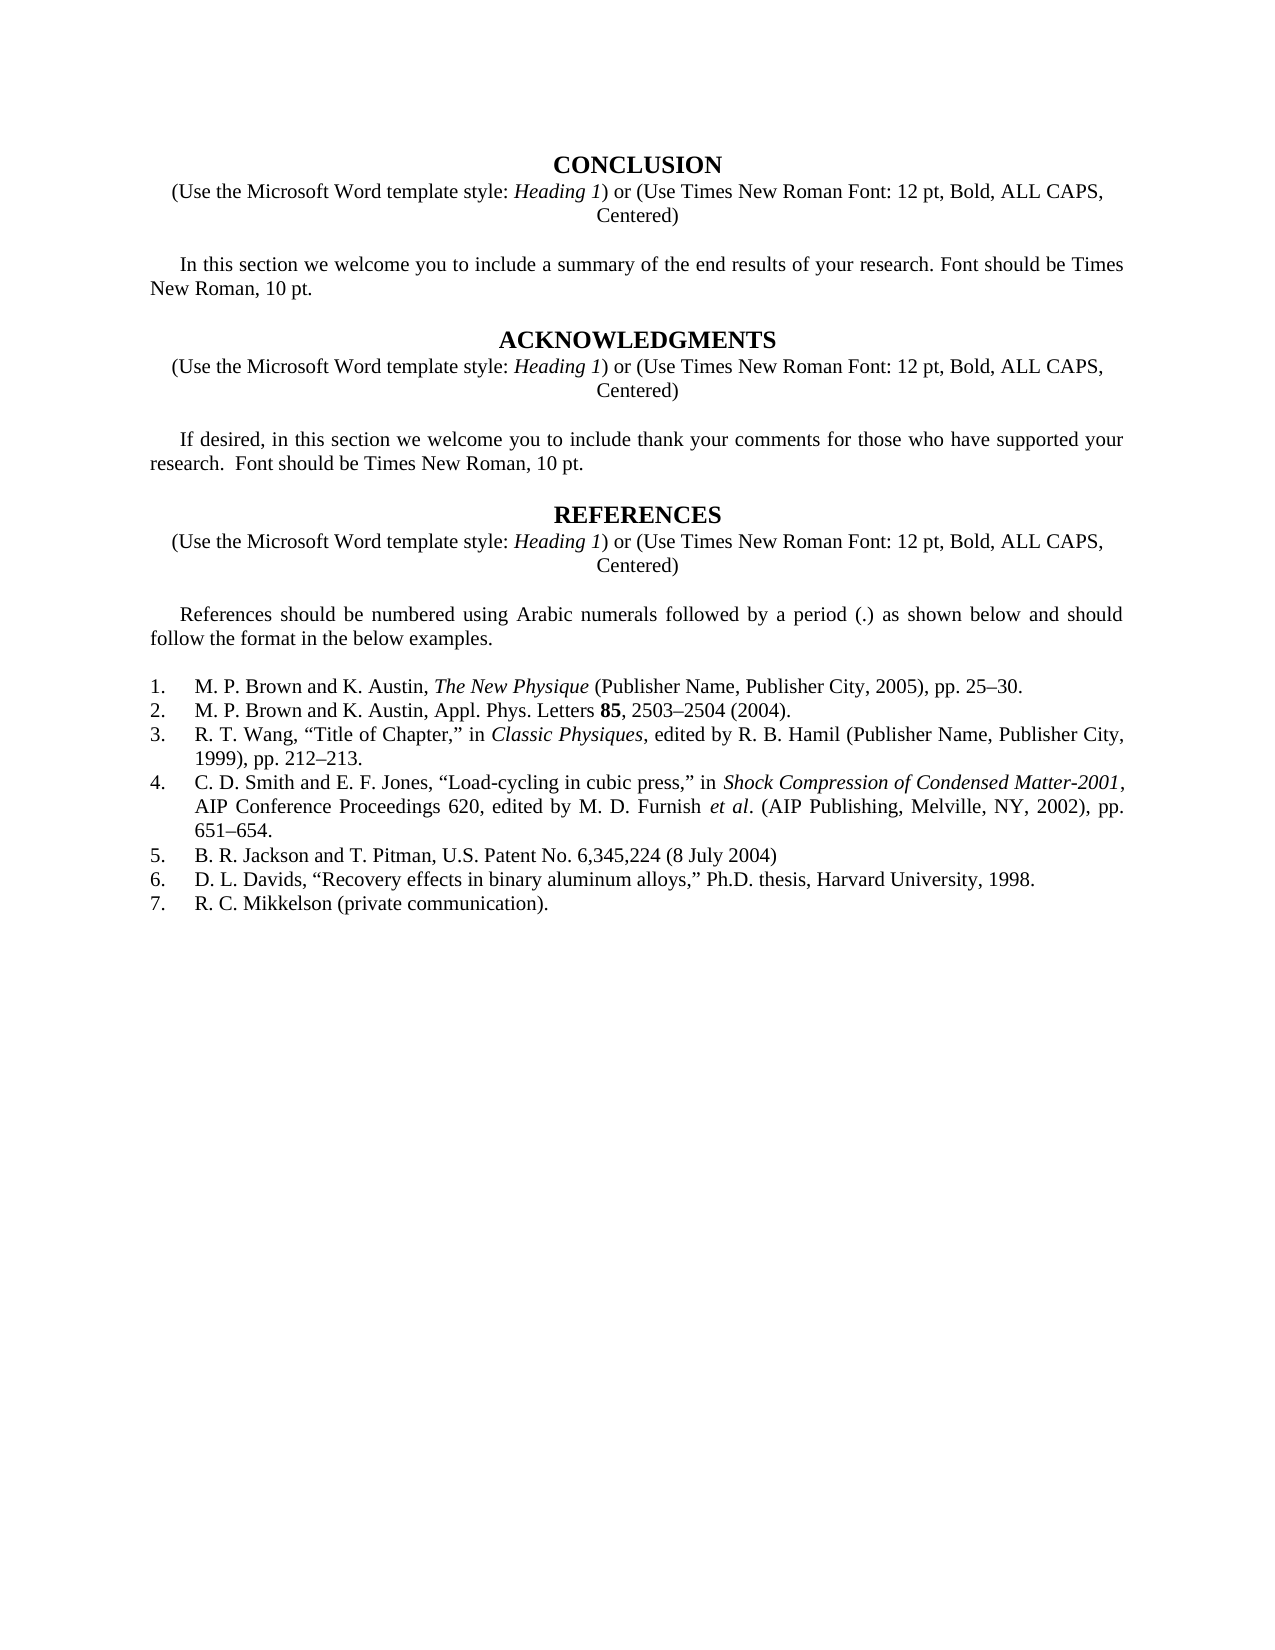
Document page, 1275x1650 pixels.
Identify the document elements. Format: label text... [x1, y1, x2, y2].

text M. P. Brown and K. Austin, The New Physique (Publisher Name, Publisher City, 2005), pp. 25–30. [150, 674, 1125, 698]
text If desired, in this section we welcome you to include thank your comments for those who have supported your research. Font should be Times New Roman, 10 pt. [150, 427, 1125, 475]
subtitle References (Use the Microsoft Word template style: Heading 1) or (Use Times New Roman Font: 12 pt, Bold, ALL CAPS, Centered) [150, 500, 1125, 577]
subtitle Acknowledgments (Use the Microsoft Word template style: Heading 1) or (Use Times New Roman Font: 12 pt, Bold, ALL CAPS, Centered) [150, 325, 1125, 402]
text R. T. Wang, “Title of Chapter,” in Classic Physiques, edited by R. B. Hamil (Publisher Name, Publisher City, 1999), pp. 212–213. [150, 722, 1125, 770]
text M. P. Brown and K. Austin, Appl. Phys. Letters 85, 2503–2504 (2004). [150, 698, 1125, 722]
subtitle CONCLUSION (Use the Microsoft Word template style: Heading 1) or (Use Times New Roman Font: 12 pt, Bold, ALL CAPS, Centered) [150, 150, 1125, 227]
text R. C. Mikkelson (private communication). [150, 891, 1125, 915]
text In this section we welcome you to include a summary of the end results of your research. Font should be Times New Roman, 10 pt. [150, 252, 1125, 300]
text C. D. Smith and E. F. Jones, “Load-cycling in cubic press,” in Shock Compression of Condensed Matter-2001, AIP Conference Proceedings 620, edited by M. D. Furnish et al. (AIP Publishing, Melville, NY, 2002), pp. 651–654. [150, 770, 1125, 842]
text D. L. Davids, “Recovery effects in binary aluminum alloys,” Ph.D. thesis, Harvard University, 1998. [150, 867, 1125, 891]
text References should be numbered using Arabic numerals followed by a period (.) as shown below and should follow the format in the below examples. [150, 602, 1125, 650]
text B. R. Jackson and T. Pitman, U.S. Patent No. 6,345,224 (8 July 2004) [150, 842, 1125, 867]
